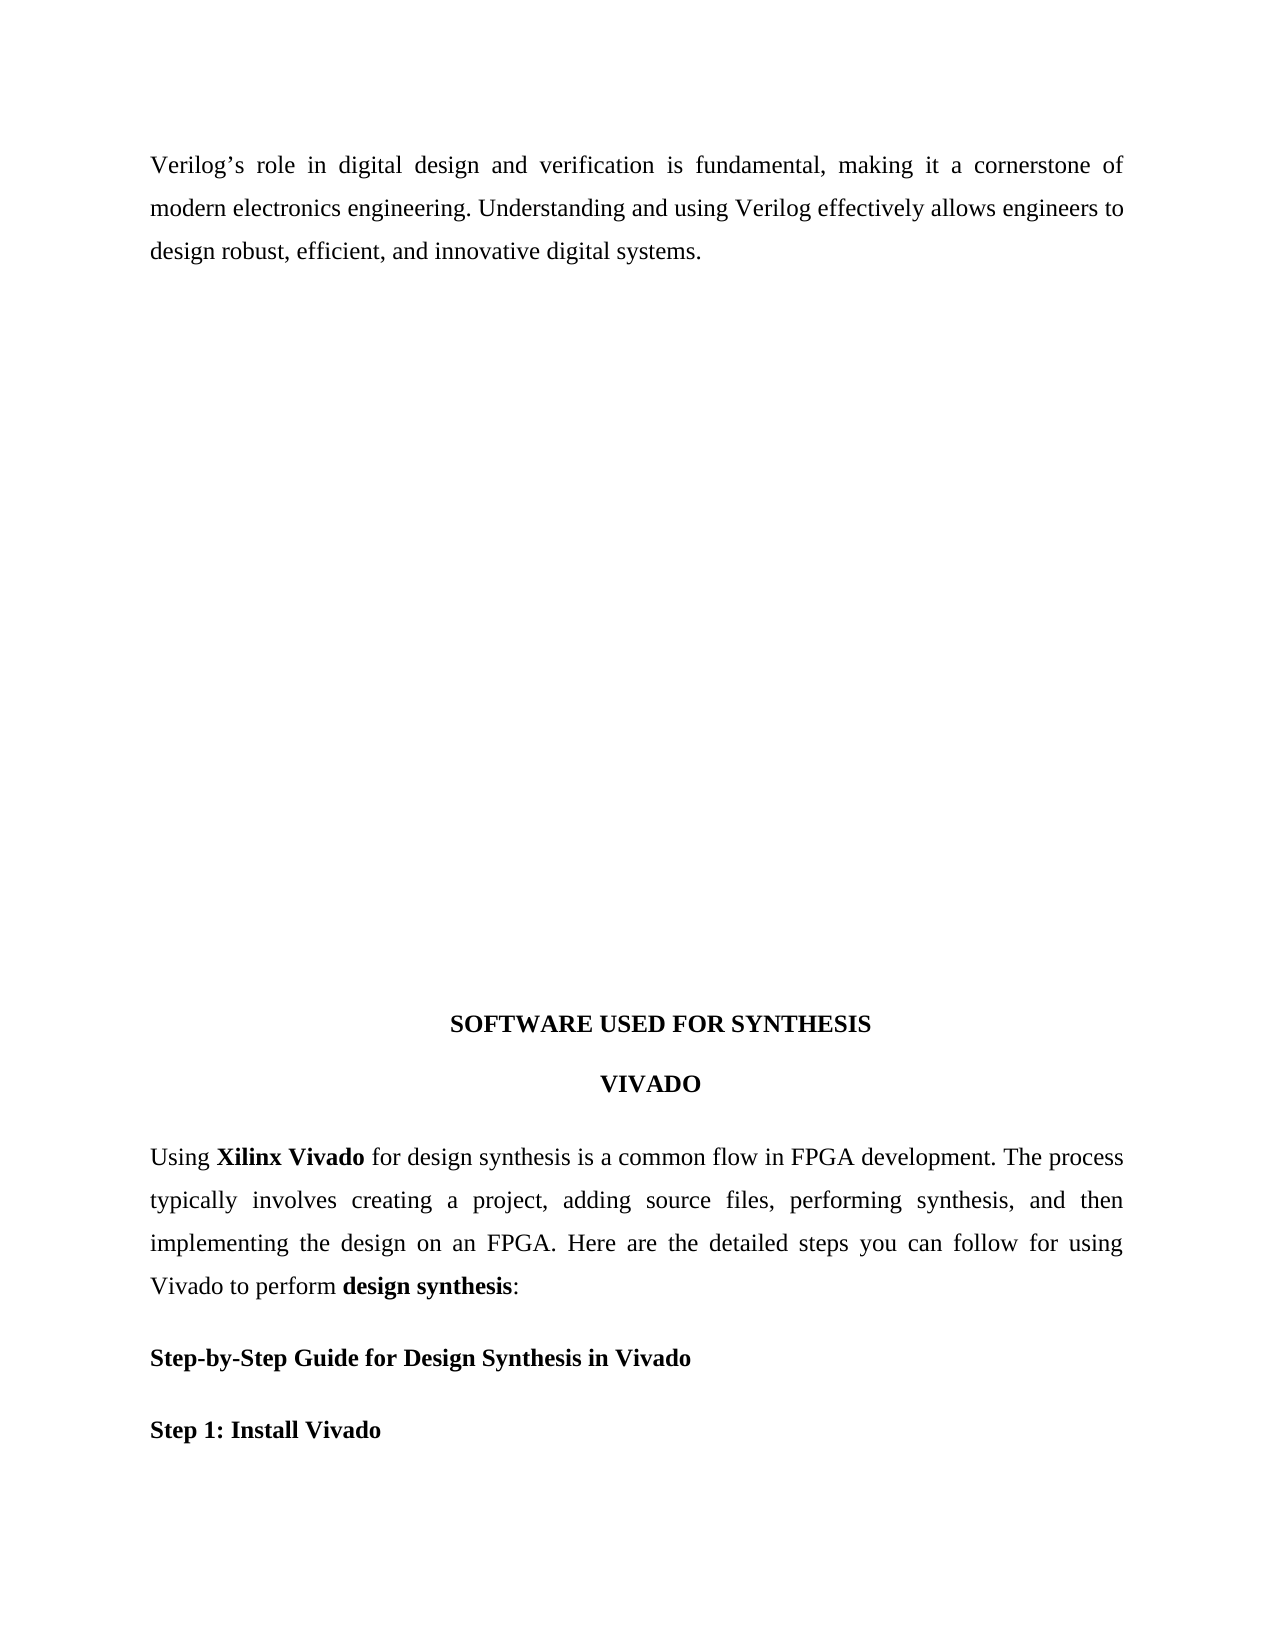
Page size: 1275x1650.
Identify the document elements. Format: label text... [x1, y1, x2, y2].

text Verilog’s role in digital design and verification is fundamental, making it a cornerstone of modern electronics engineering. Understanding and using Verilog effectively allows engineers to design robust, efficient, and innovative digital systems. [150, 150, 1125, 265]
text Using Xilinx Vivado for design synthesis is a common flow in FPGA development. The process typically involves creating a project, adding source files, performing synthesis, and then implementing the design on an FPGA. Here are the detailed steps you can follow for using Vivado to perform design synthesis: [150, 1142, 1125, 1300]
text SOFTWARE USED FOR SYNTHESIS [150, 1009, 1125, 1038]
subtitle Step 1: Install Vivado [150, 1416, 1125, 1444]
text VIVADO [150, 1069, 1125, 1098]
subtitle Step-by-Step Guide for Design Synthesis in Vivado [150, 1343, 1125, 1372]
